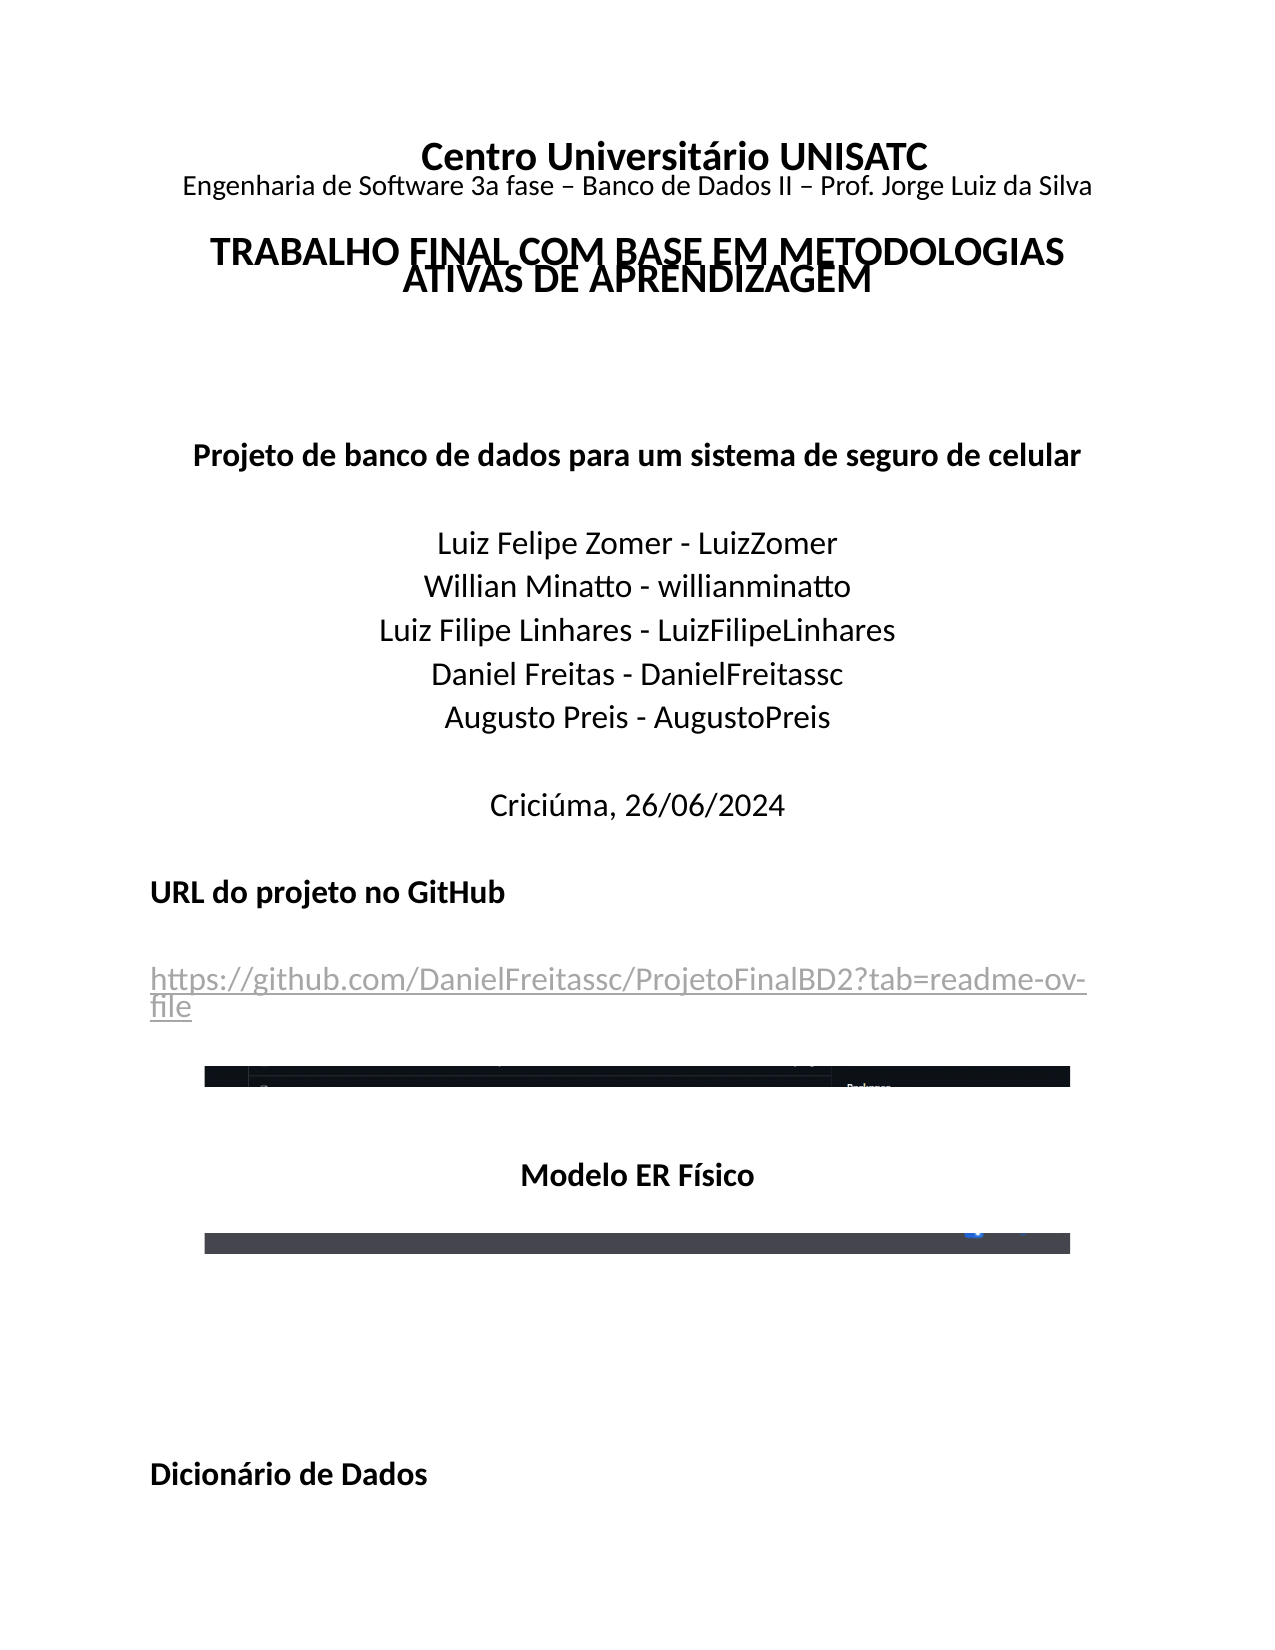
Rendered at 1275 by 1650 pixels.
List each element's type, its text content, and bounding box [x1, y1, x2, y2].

text Projeto de banco de dados para um sistema de seguro de celular [150, 445, 1125, 472]
text Augusto Preis - AugustoPreis [150, 707, 1125, 734]
text Centro Universitário UNISATC [150, 150, 1125, 175]
text Luiz Filipe Linhares - LuizFilipeLinhares [150, 620, 1125, 647]
text https://github.com/DanielFreitassc/ProjetoFinalBD2?tab=readme-ov-file [150, 969, 1125, 1023]
text Modelo ER Físico [150, 1167, 1125, 1192]
text Engenharia de Software 3a fase – Banco de Dados II – Prof. Jorge Luiz da Silva [150, 175, 1125, 200]
text Willian Minatto - willianminatto [150, 576, 1125, 603]
text Criciúma, 26/06/2024 [150, 794, 1125, 821]
text Daniel Freitas - DanielFreitassc [150, 663, 1125, 690]
text URL do projeto no GitHub [150, 882, 1125, 909]
text Luiz Felipe Zomer - LuizZomer [150, 532, 1125, 559]
text Dicionário de Dados [150, 1464, 1125, 1491]
text TRABALHO FINAL COM BASE EM METODOLOGIAS ATIVAS DE APRENDIZAGEM [150, 244, 1125, 298]
